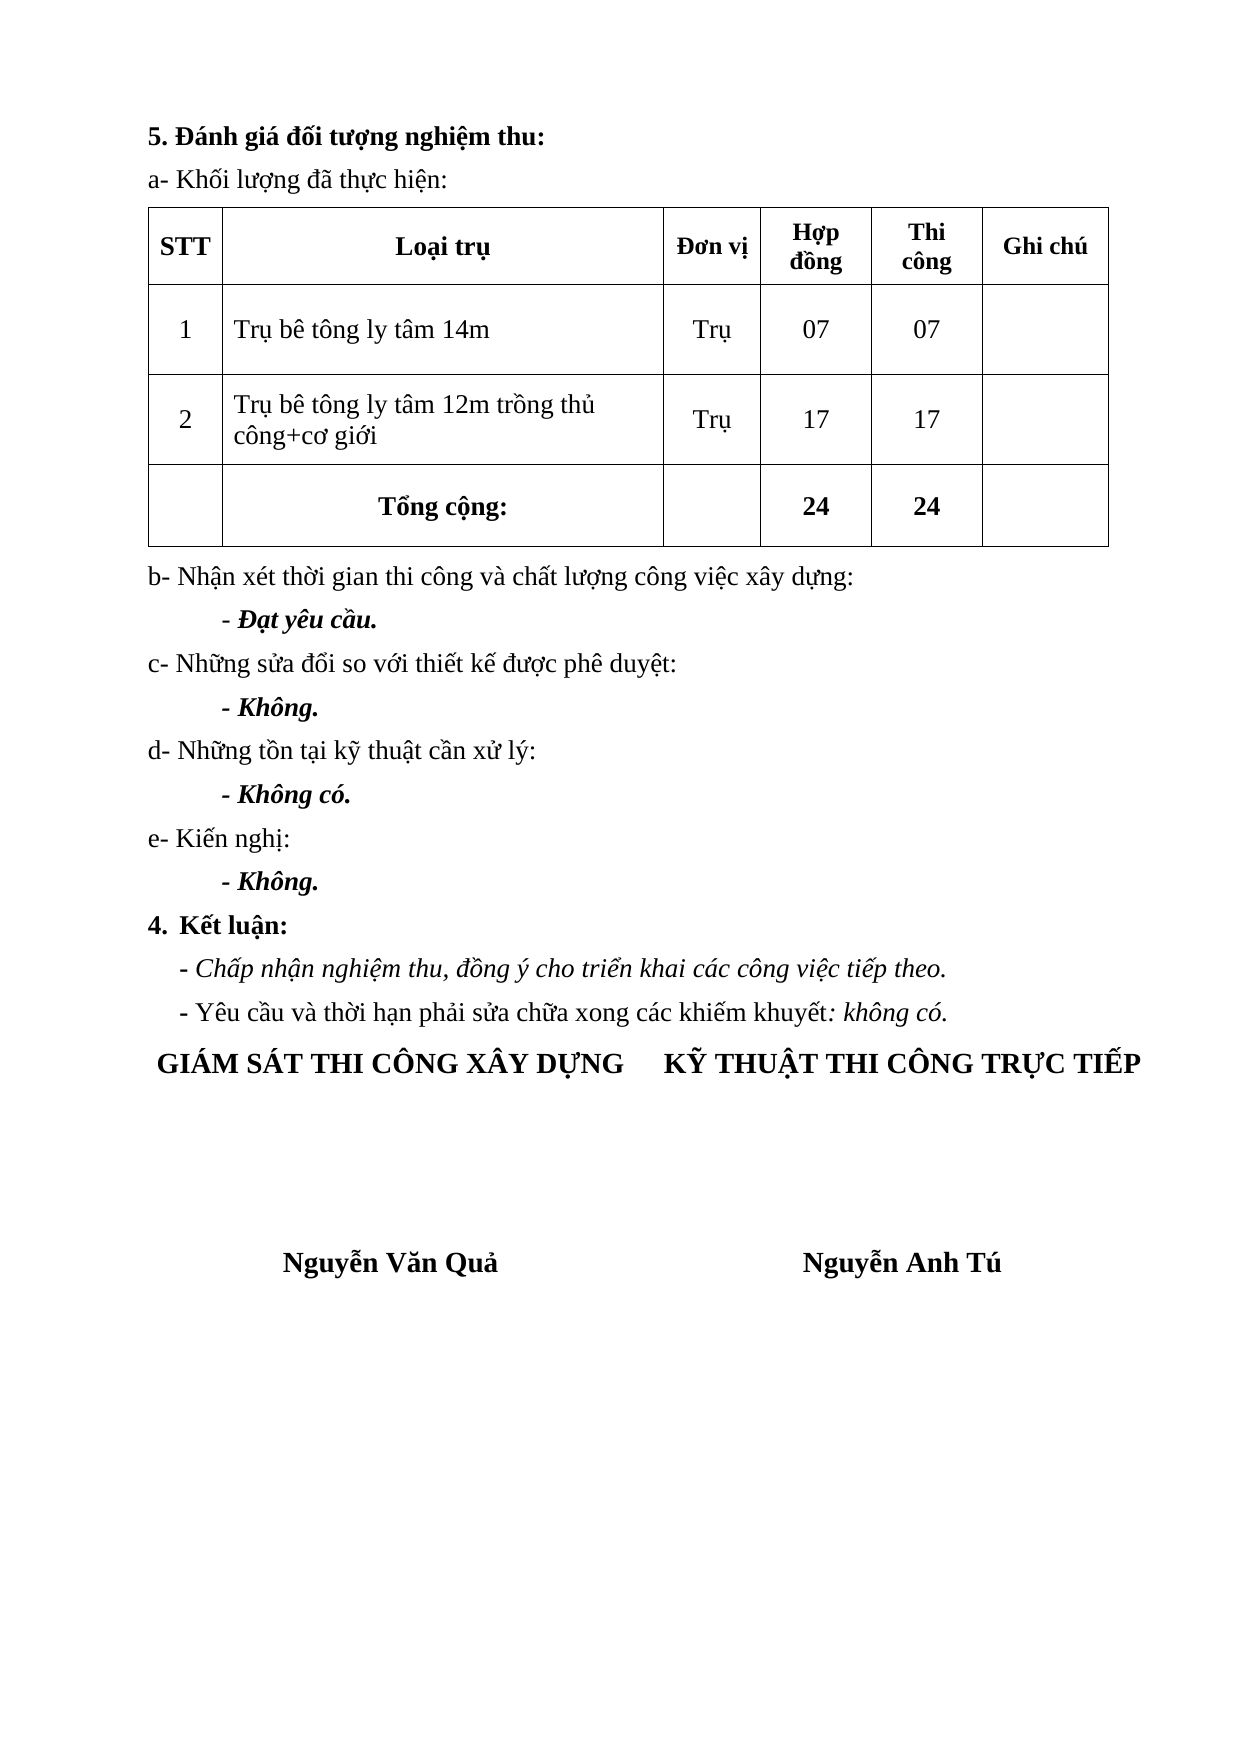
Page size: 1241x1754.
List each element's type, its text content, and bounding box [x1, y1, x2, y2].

table_cell 07 [761, 285, 871, 373]
text e- Kiến nghị: [148, 822, 1137, 853]
table_cell 17 [761, 375, 871, 463]
text c- Những sửa đổi so với thiết kế được phê duyệt: [148, 647, 1137, 678]
table_cell Trụ bê tông ly tâm 14m [223, 285, 663, 373]
text d- Những tồn tại kỹ thuật cần xử lý: [148, 734, 1137, 766]
table_cell [149, 465, 222, 546]
table_cell Trụ [664, 375, 760, 463]
table_cell 17 [872, 375, 982, 463]
table_cell 24 [761, 465, 871, 546]
table_header Hợp đồng [761, 208, 871, 283]
text - Không. [221, 865, 1137, 896]
text b- Nhận xét thời gian thi công và chất lượng công việc xây dựng: [148, 560, 1137, 591]
table_cell [983, 375, 1108, 463]
text - Yêu cầu và thời hạn phải sửa chữa xong các khiếm khuyết: không có. [179, 996, 1137, 1027]
text - Không. [221, 691, 1137, 722]
text 5. Đánh giá đối tượng nghiệm thu: [148, 120, 1137, 151]
table_cell 1 [149, 285, 222, 373]
table_header Đơn vị [664, 208, 760, 283]
table_header KỸ THUẬT THI CÔNG TRỰC TIẾP Nguyễn Anh Tú [644, 1040, 1160, 1285]
table_cell Trụ [664, 285, 760, 373]
table_cell [664, 465, 760, 546]
table_header Thi công [872, 208, 982, 283]
table_cell 24 [872, 465, 982, 546]
table_cell [983, 465, 1108, 546]
text - Không có. [221, 778, 1137, 809]
table_cell 2 [149, 375, 222, 463]
list Kết luận: [148, 909, 1137, 940]
text - Chấp nhận nghiệm thu, đồng ý cho triển khai các công việc tiếp theo. [179, 953, 1137, 984]
table_header Ghi chú [983, 208, 1108, 283]
table_header Loại trụ [223, 208, 663, 283]
table_cell Trụ bê tông ly tâm 12m trồng thủ công+cơ giới [223, 375, 663, 463]
table_header STT [149, 208, 222, 283]
table_cell Tổng cộng: [223, 465, 663, 546]
table_cell [983, 285, 1108, 373]
text a- Khối lượng đã thực hiện: [148, 163, 1137, 195]
table_header GIÁM SÁT THI CÔNG XÂY DỰNG Nguyễn Văn Quả [136, 1040, 644, 1285]
table_cell 07 [872, 285, 982, 373]
text - Đạt yêu cầu. [221, 603, 1137, 634]
